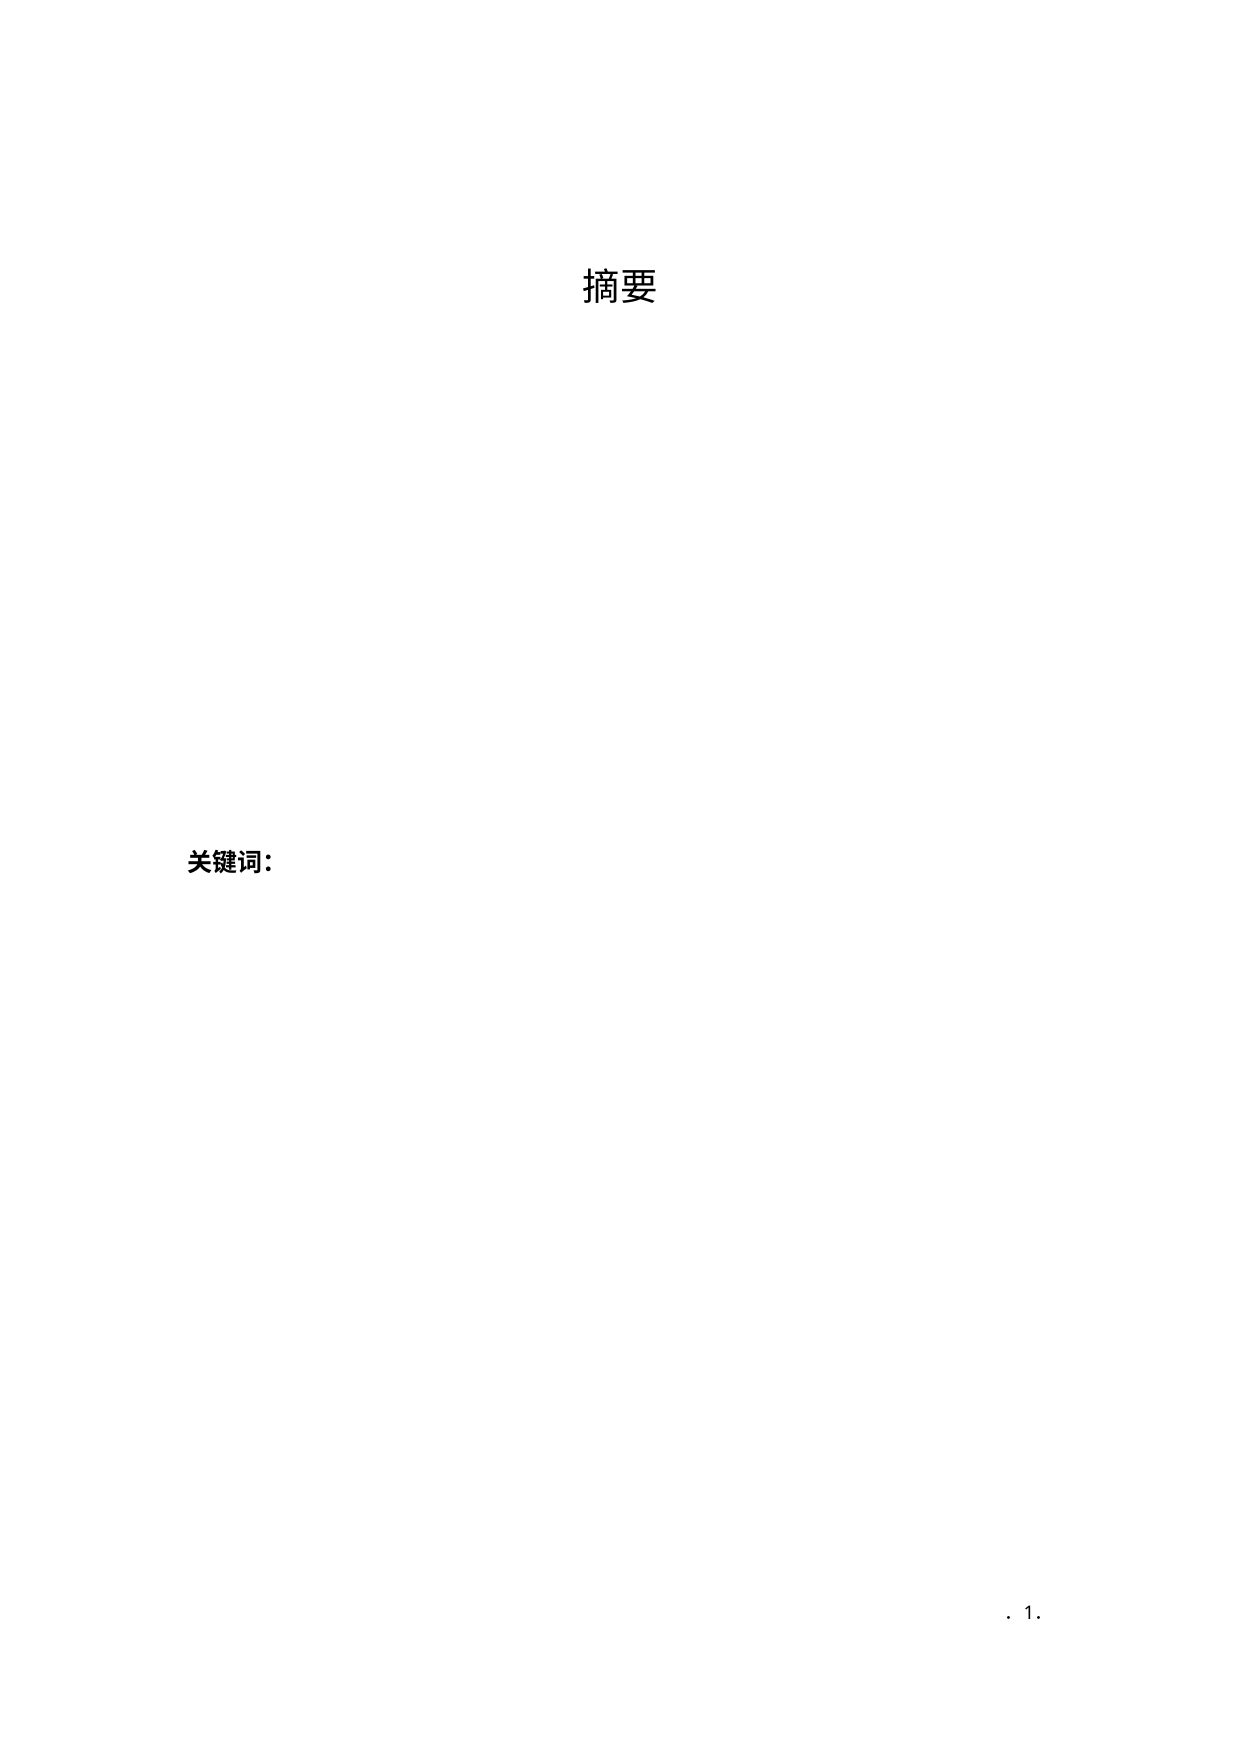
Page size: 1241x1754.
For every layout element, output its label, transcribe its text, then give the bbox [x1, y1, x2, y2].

text 关键词： [187, 843, 1053, 879]
subtitle 摘要 [187, 256, 1053, 311]
